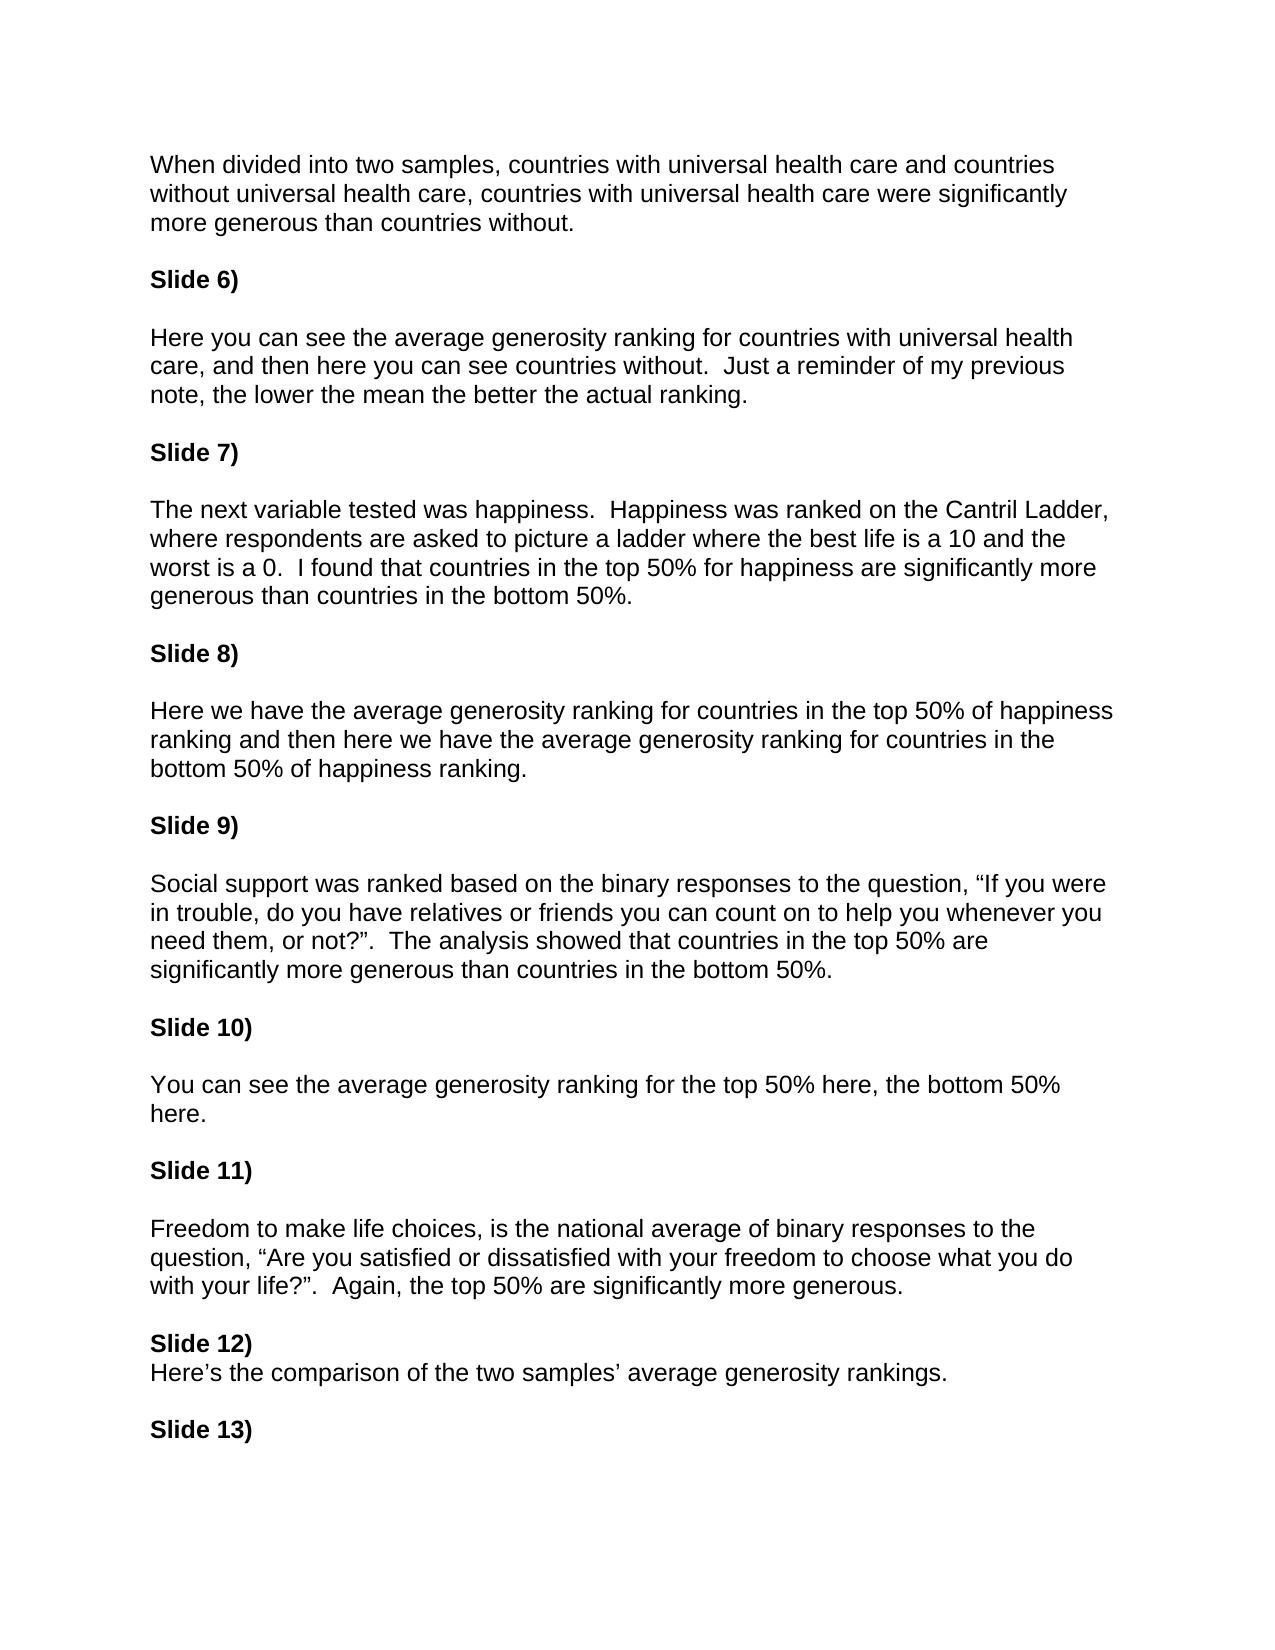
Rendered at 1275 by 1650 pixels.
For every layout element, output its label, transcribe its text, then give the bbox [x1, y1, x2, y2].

text Slide 10) [150, 1012, 1125, 1041]
text Slide 8) [150, 639, 1125, 667]
text Here’s the comparison of the two samples’ average generosity rankings. [150, 1357, 1125, 1386]
text You can see the average generosity ranking for the top 50% here, the bottom 50% here. [150, 1070, 1125, 1127]
text Slide 11) [150, 1156, 1125, 1185]
text Slide 9) [150, 811, 1125, 840]
text Here we have the average generosity ranking for countries in the top 50% of happiness ranking and then here we have the average generosity ranking for countries in the bottom 50% of happiness ranking. [150, 696, 1125, 782]
text Freedom to make life choices, is the national average of binary responses to the question, “Are you satisfied or dissatisfied with your freedom to choose what you do with your life?”. Again, the top 50% are significantly more generous. [150, 1214, 1125, 1300]
text When divided into two samples, countries with universal health care and countries without universal health care, countries with universal health care were significantly more generous than countries without. [150, 150, 1125, 236]
text Slide 7) [150, 437, 1125, 466]
text Social support was ranked based on the binary responses to the question, “If you were in trouble, do you have relatives or friends you can count on to help you whenever you need them, or not?”. The analysis showed that countries in the top 50% are significantly more generous than countries in the bottom 50%. [150, 869, 1125, 984]
text Slide 13) [150, 1415, 1125, 1444]
text The next variable tested was happiness. Happiness was ranked on the Cantril Ladder, where respondents are asked to picture a ladder where the best life is a 10 and the worst is a 0. I found that countries in the top 50% for happiness are significantly more generous than countries in the bottom 50%. [150, 495, 1125, 610]
text Here you can see the average generosity ranking for countries with universal health care, and then here you can see countries without. Just a reminder of my previous note, the lower the mean the better the actual ranking. [150, 322, 1125, 409]
text Slide 12) [150, 1329, 1125, 1357]
text Slide 6) [150, 265, 1125, 294]
